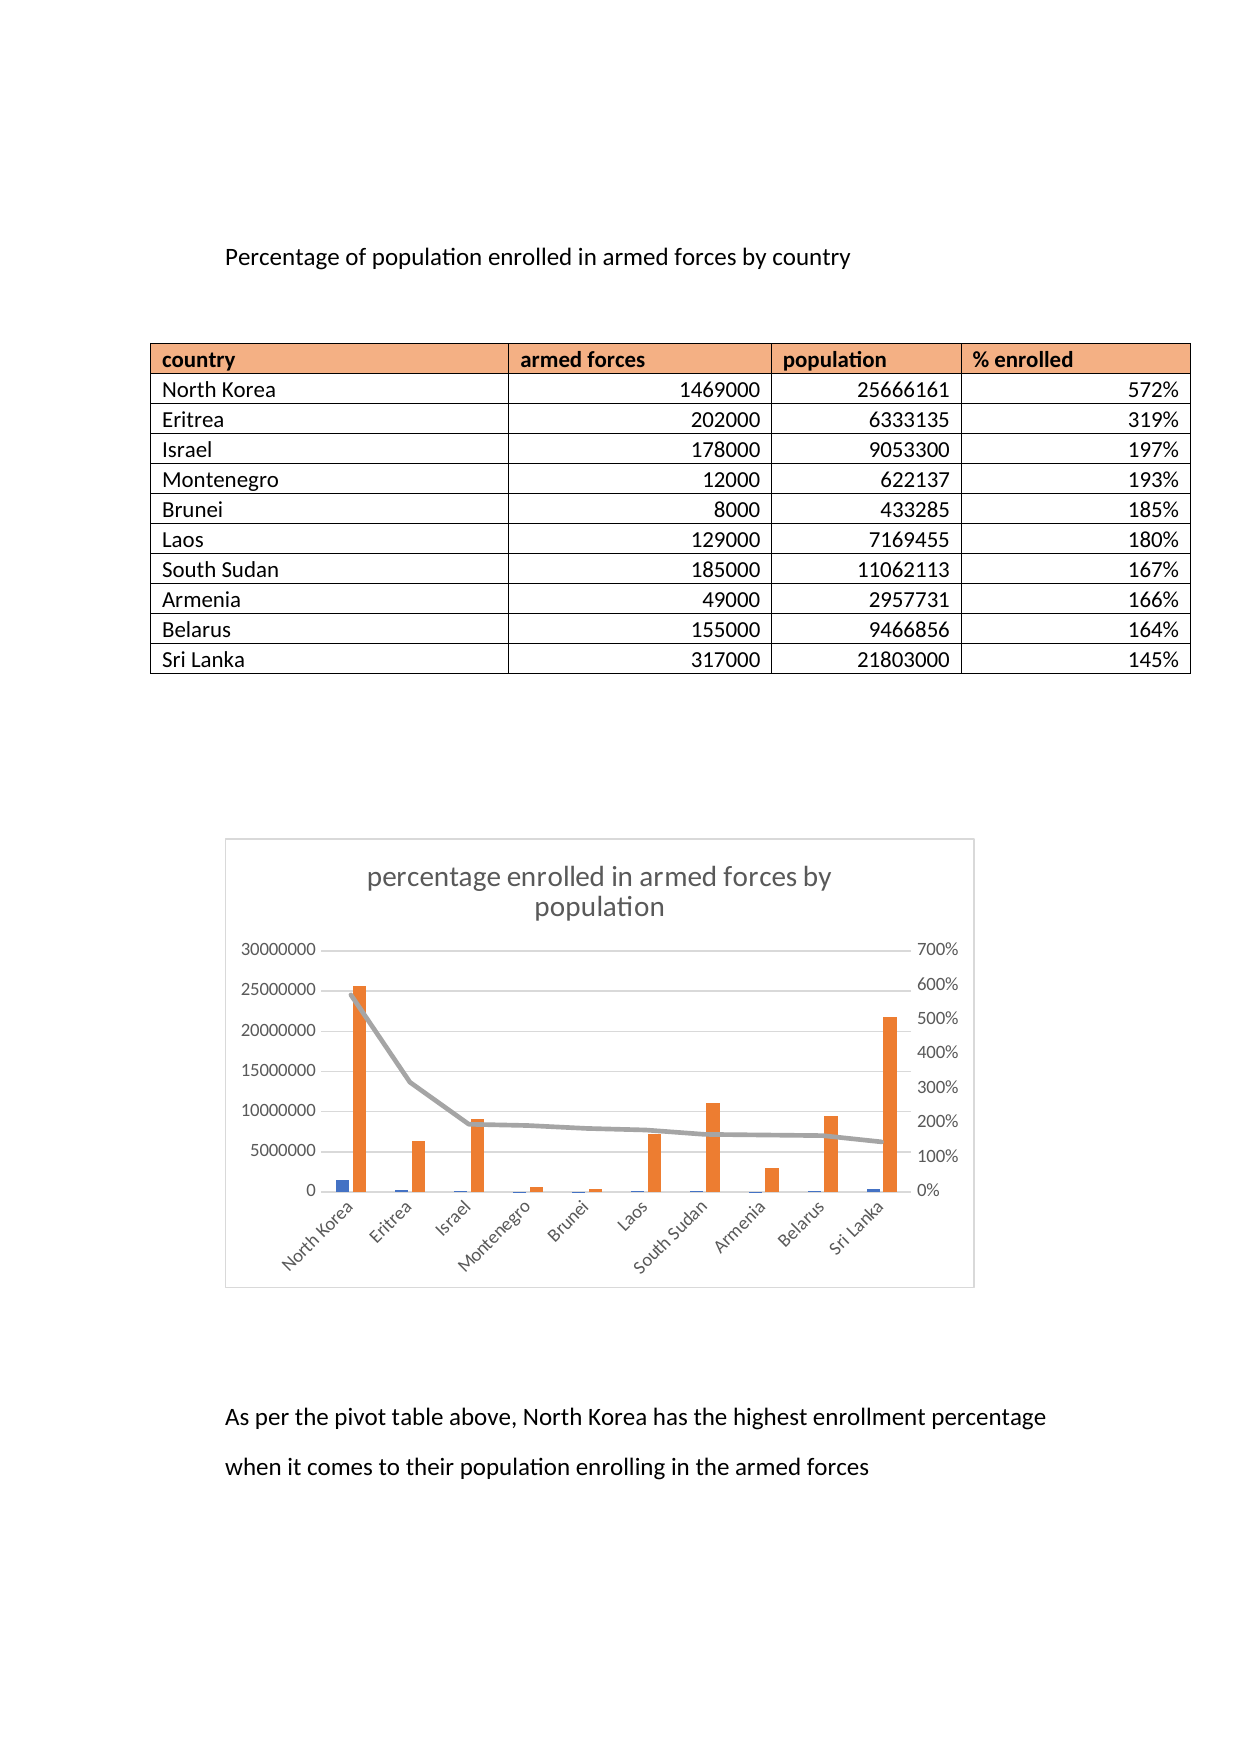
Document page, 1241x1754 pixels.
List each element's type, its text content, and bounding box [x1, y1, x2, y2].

text Percentage of population enrolled in armed forces by country [225, 221, 1090, 271]
table_cell Brunei [151, 494, 508, 523]
table_cell 21803000 [772, 644, 961, 673]
table_cell South Sudan [151, 554, 508, 583]
table_header country [151, 344, 508, 373]
table_cell 433285 [772, 494, 961, 523]
table_cell 185000 [509, 554, 771, 583]
table_cell Belarus [151, 614, 508, 643]
table_cell 155000 [509, 614, 771, 643]
table_cell 197% [962, 434, 1190, 463]
table_cell 7169455 [772, 524, 961, 553]
table_cell 193% [962, 464, 1190, 493]
table_cell North Korea [151, 374, 508, 403]
table_cell Eritrea [151, 404, 508, 433]
table_cell Israel [151, 434, 508, 463]
table_cell Montenegro [151, 464, 508, 493]
table_header population [772, 344, 961, 373]
table_cell 6333135 [772, 404, 961, 433]
table_cell 1469000 [509, 374, 771, 403]
table_cell 622137 [772, 464, 961, 493]
table_cell 9053300 [772, 434, 961, 463]
table_cell 8000 [509, 494, 771, 523]
table_cell 572% [962, 374, 1190, 403]
table_cell 167% [962, 554, 1190, 583]
text As per the pivot table above, North Korea has the highest enrollment percentage when it comes to their population enrolling in the armed forces [225, 1381, 1090, 1481]
table_cell 49000 [509, 584, 771, 613]
table_cell Laos [151, 524, 508, 553]
table_cell 178000 [509, 434, 771, 463]
table_cell 25666161 [772, 374, 961, 403]
table_cell 166% [962, 584, 1190, 613]
table_header armed forces [509, 344, 771, 373]
table_header % enrolled [962, 344, 1190, 373]
table_cell 129000 [509, 524, 771, 553]
table_cell Armenia [151, 584, 508, 613]
table_cell 9466856 [772, 614, 961, 643]
table_cell 11062113 [772, 554, 961, 583]
table_cell 319% [962, 404, 1190, 433]
table_cell 185% [962, 494, 1190, 523]
table_cell 145% [962, 644, 1190, 673]
table_cell 12000 [509, 464, 771, 493]
table_cell 317000 [509, 644, 771, 673]
table_cell 2957731 [772, 584, 961, 613]
table_cell 180% [962, 524, 1190, 553]
table_cell 202000 [509, 404, 771, 433]
table_cell Sri Lanka [151, 644, 508, 673]
table_cell 164% [962, 614, 1190, 643]
